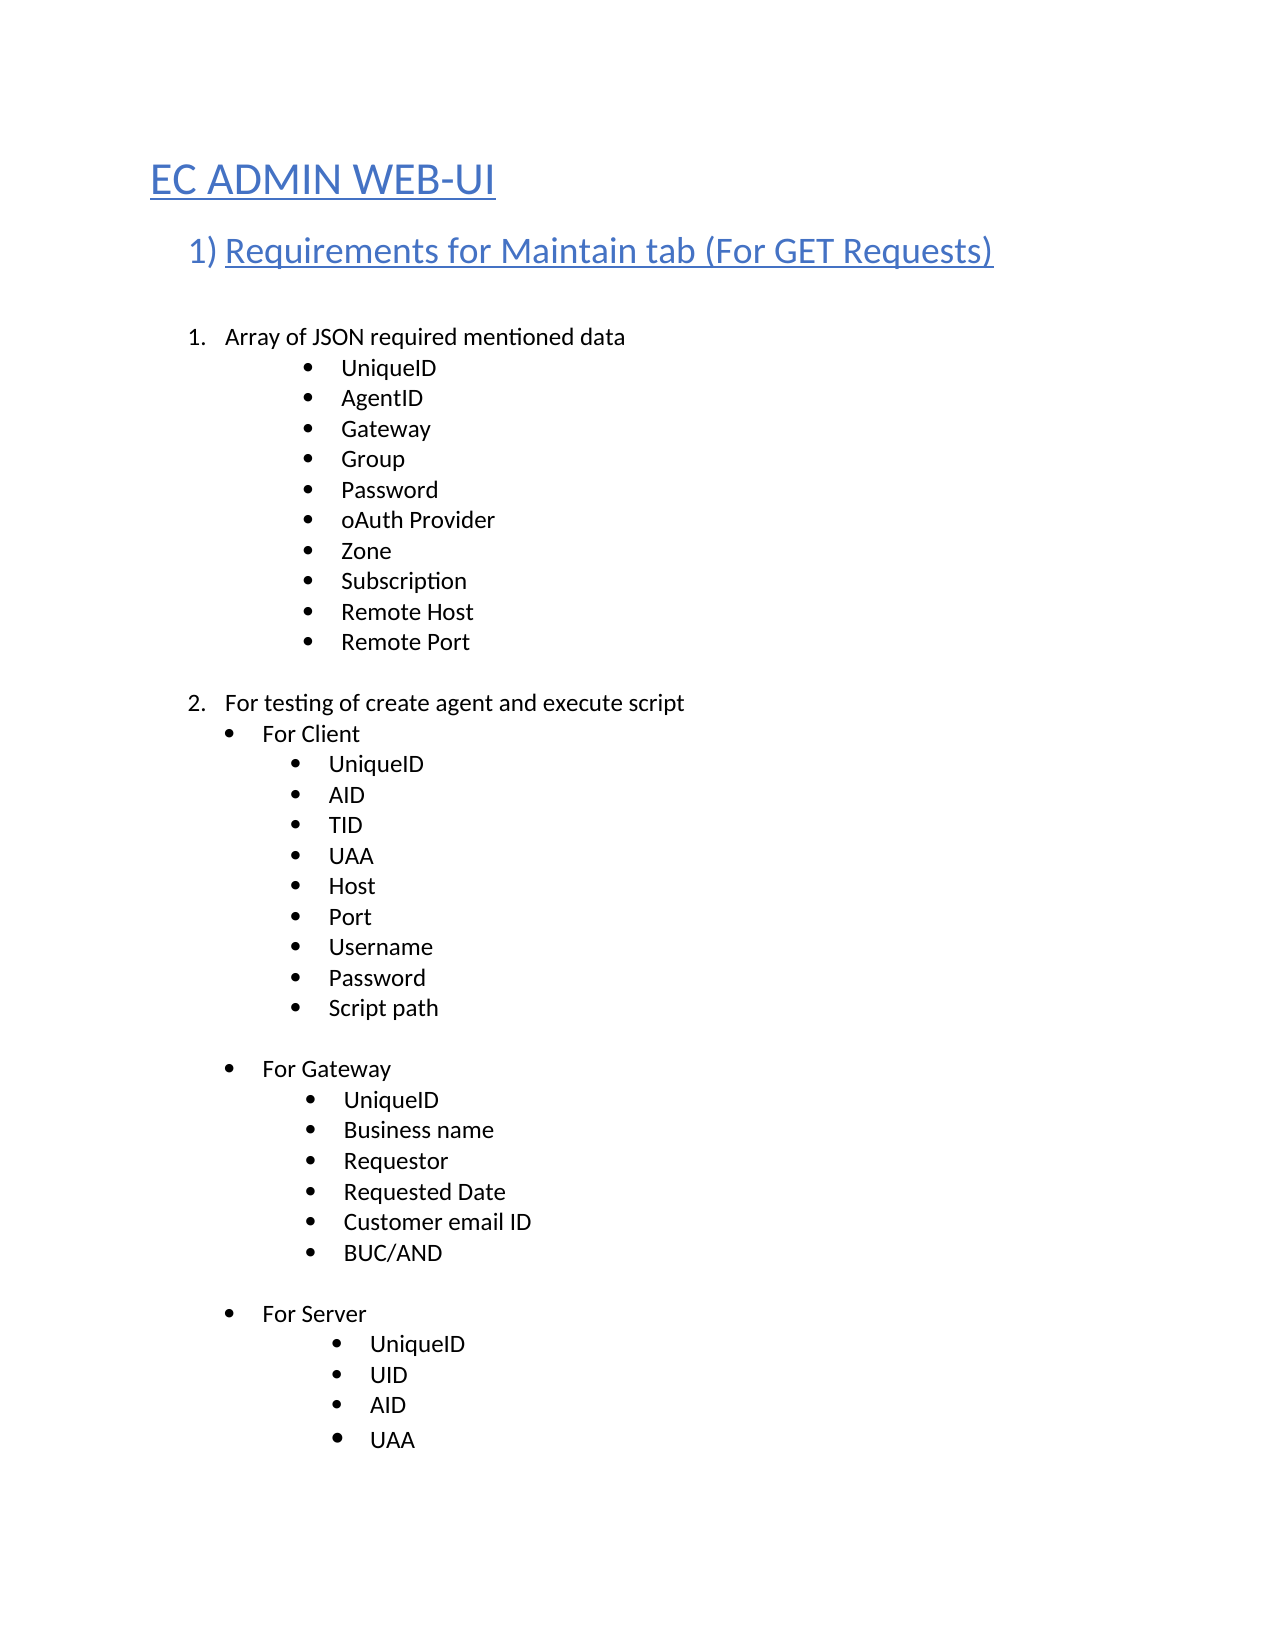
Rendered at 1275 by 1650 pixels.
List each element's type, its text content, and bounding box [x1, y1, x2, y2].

list UniqueID [332, 1328, 1125, 1359]
list Requestor [306, 1145, 1125, 1176]
list For Server [225, 1298, 1125, 1328]
text EC ADMIN WEB-UI [150, 150, 1125, 206]
list UAA [332, 1420, 1125, 1456]
list Remote Port [304, 626, 1125, 657]
list Requested Date [306, 1176, 1125, 1206]
list UniqueID [304, 352, 1125, 382]
list BUC/AND [306, 1237, 1125, 1267]
list UniqueID [291, 748, 1125, 779]
list For testing of create agent and execute script [187, 687, 1125, 718]
list UniqueID [306, 1084, 1125, 1115]
list TID [291, 809, 1125, 840]
list Customer email ID [306, 1206, 1125, 1237]
list Username [291, 932, 1125, 962]
list For Gateway [225, 1054, 1125, 1084]
list Subscription [304, 565, 1125, 596]
list oAuth Provider [304, 504, 1125, 535]
list Script path [291, 993, 1125, 1023]
list AID [291, 779, 1125, 809]
list Requirements for Maintain tab (For GET Requests) [187, 227, 1125, 273]
list Array of JSON required mentioned data [187, 321, 1125, 352]
list AgentID [304, 382, 1125, 413]
list Remote Host [304, 596, 1125, 626]
list For Client [225, 718, 1125, 748]
list Password [304, 474, 1125, 504]
list Group [304, 443, 1125, 474]
list UID [332, 1359, 1125, 1389]
list AID [332, 1389, 1125, 1420]
list Gateway [304, 413, 1125, 443]
list Port [291, 901, 1125, 932]
list Password [291, 962, 1125, 993]
list Zone [304, 535, 1125, 565]
list Host [291, 871, 1125, 901]
list Business name [306, 1115, 1125, 1145]
list UAA [291, 840, 1125, 871]
